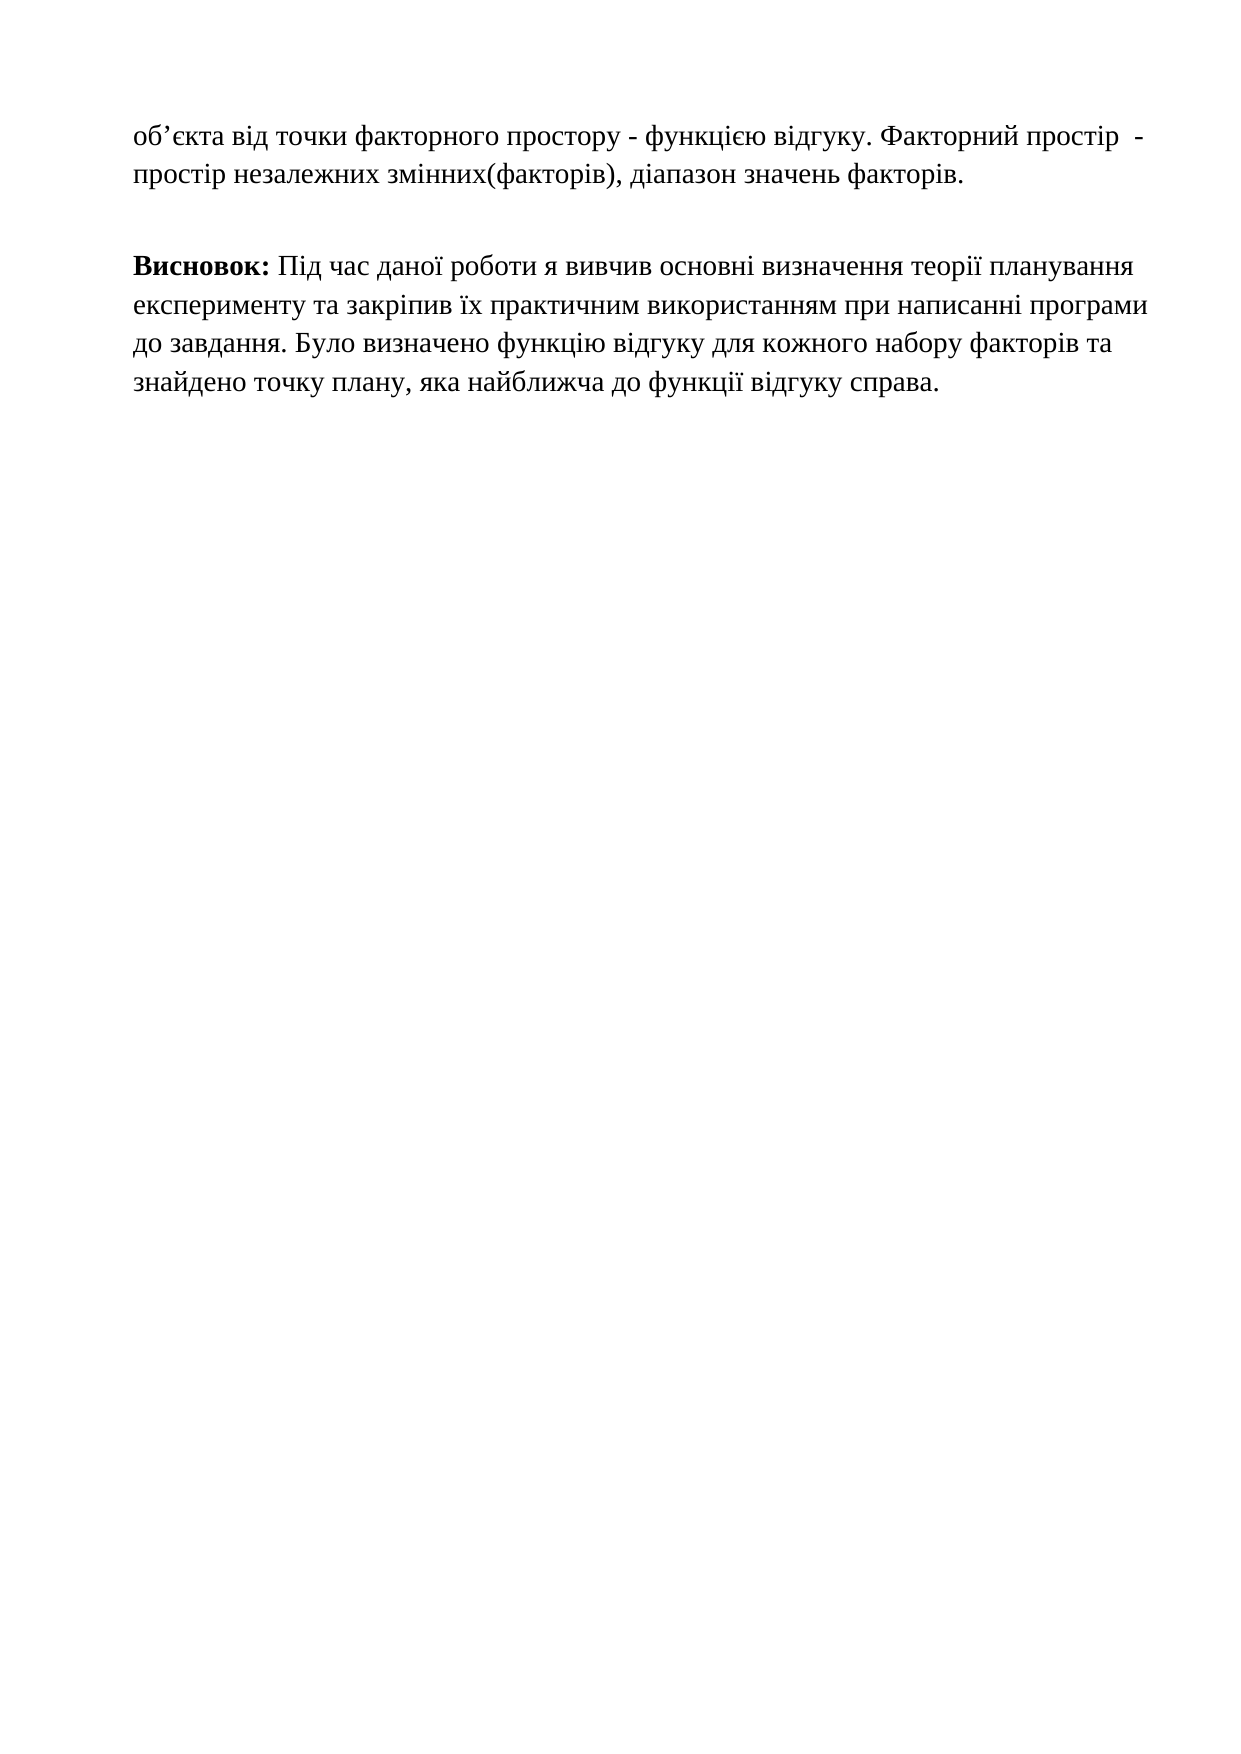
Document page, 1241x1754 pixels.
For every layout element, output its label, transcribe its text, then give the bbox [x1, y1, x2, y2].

text Висновок: Під час даної роботи я вивчив основні визначення теорії планування експерименту та закріпив їх практичним використанням при написанні програми до завдання. Було визначено функцію відгуку для кожного набору факторів та знайдено точку плану, яка найближча до функції відгуку справа. [133, 248, 1152, 397]
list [133, 118, 1152, 190]
